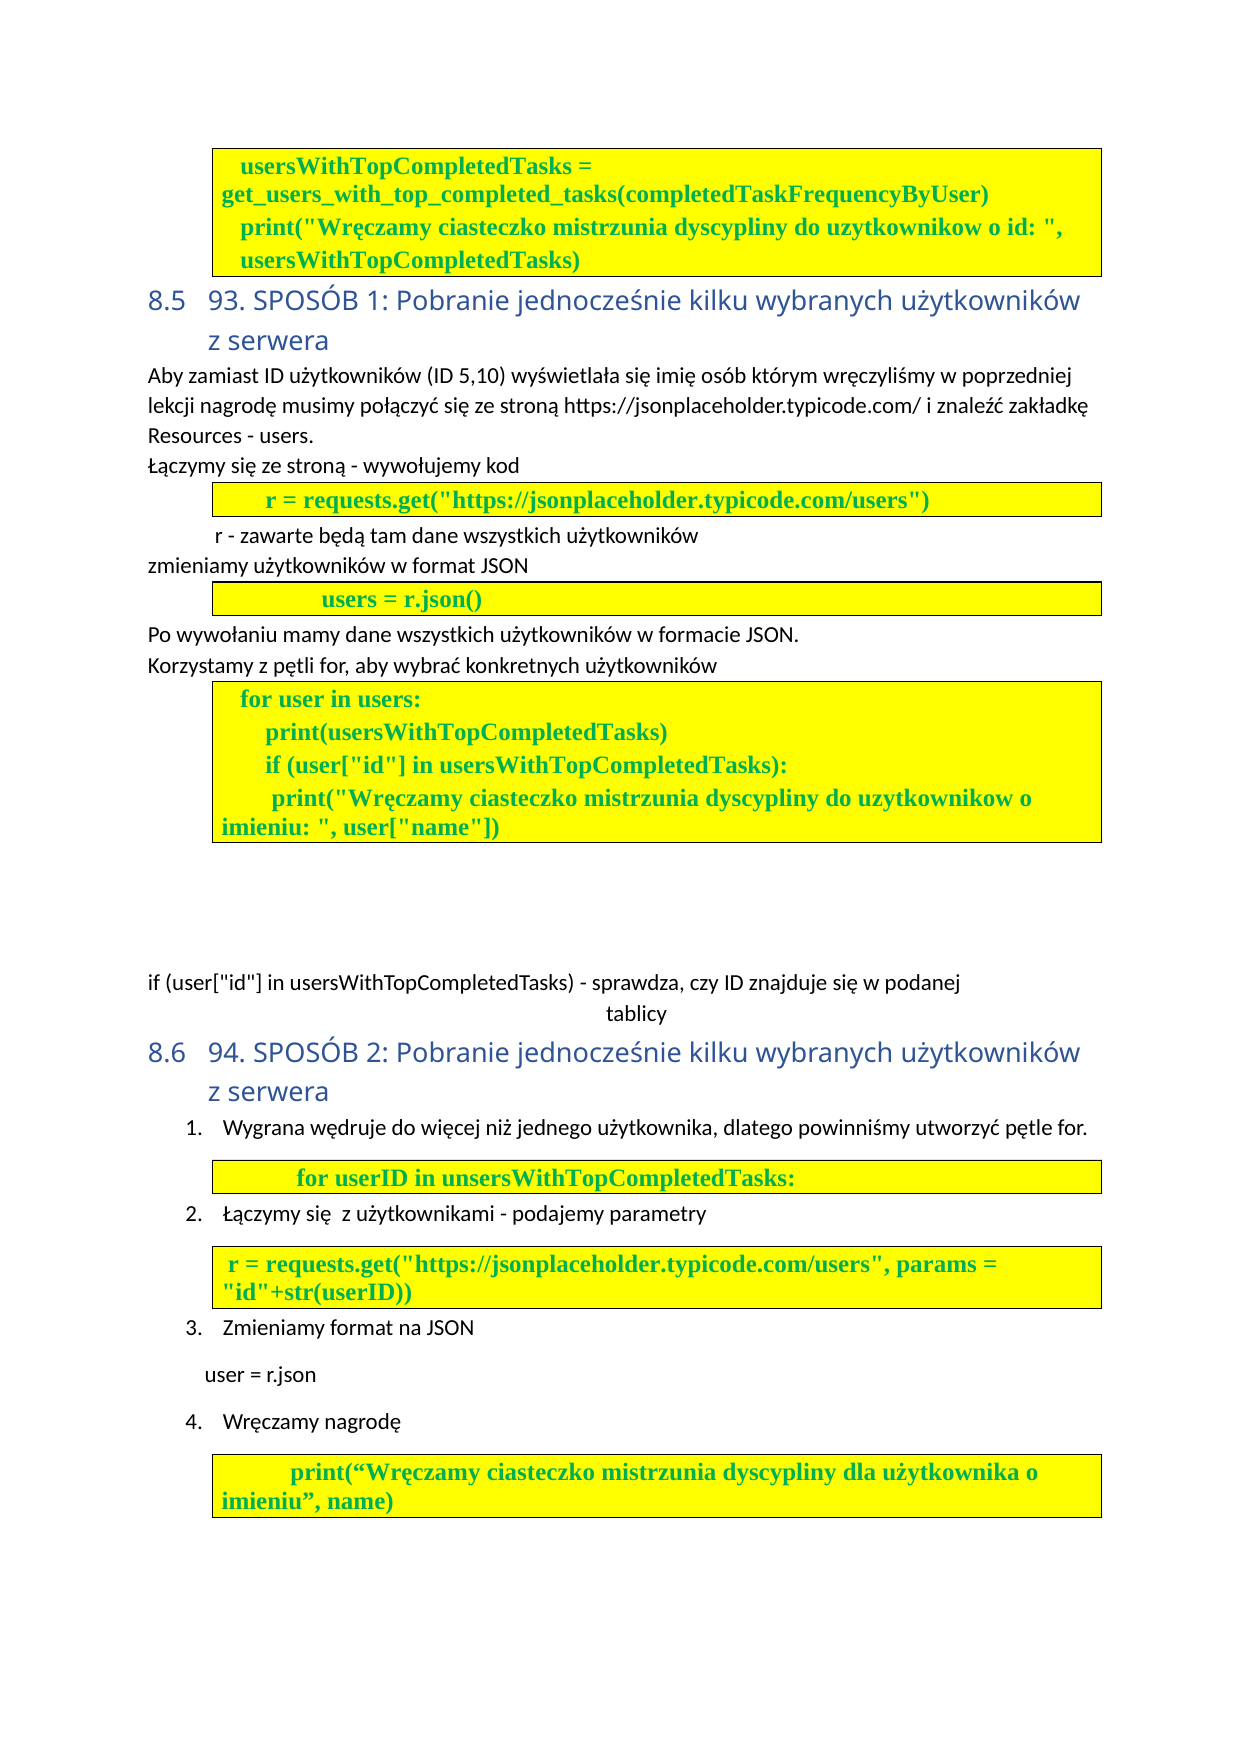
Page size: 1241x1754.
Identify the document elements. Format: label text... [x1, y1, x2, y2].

text user = r.json [148, 1360, 1093, 1388]
text for userID in unsersWithTopCompletedTasks: [213, 1161, 1101, 1193]
text r - zawarte będą tam dane wszystkich użytkowników [148, 521, 1093, 549]
subtitle 94. SPOSÓB 2: Pobranie jednocześnie kilku wybranych użytkowników z serwera [148, 1033, 1093, 1110]
text zmieniamy użytkowników w format JSON [148, 551, 1093, 579]
text Po wywołaniu mamy dane wszystkich użytkowników w formacie JSON. [148, 621, 1093, 648]
list Wygrana wędruje do więcej niż jednego użytkownika, dlatego powinniśmy utworzyć pętle for. [185, 1113, 1093, 1141]
text if (user["id"] in usersWithTopCompletedTasks): [213, 747, 1101, 779]
text print("Wręczamy ciasteczko mistrzunia dyscypliny do uzytkownikow o imieniu: ", user["name"]) [213, 780, 1101, 842]
subtitle 93. SPOSÓB 1: Pobranie jednocześnie kilku wybranych użytkowników z serwera [148, 281, 1093, 358]
text if (user["id"] in usersWithTopCompletedTasks) - sprawdza, czy ID znajduje się w podanej [148, 968, 1093, 996]
text Aby zamiast ID użytkowników (ID 5,10) wyświetlała się imię osób którym wręczyliśmy w poprzedniej lekcji nagrodę musimy połączyć się ze stroną https://jsonplaceholder.typicode.com/ i znaleźć zakładkę Resources - users. [148, 361, 1093, 449]
text for user in users: [213, 682, 1101, 713]
text r = requests.get("https://jsonplaceholder.typicode.com/users", params = "id"+str(userID)) [213, 1247, 1101, 1308]
text print("Wręczamy ciasteczko mistrzunia dyscypliny do uzytkownikow o id: ", [213, 209, 1101, 241]
text usersWithTopCompletedTasks = get_users_with_top_completed_tasks(completedTaskFrequencyByUser) [213, 149, 1101, 208]
text print(usersWithTopCompletedTasks) [213, 714, 1101, 746]
list Łączymy się z użytkownikami - podajemy parametry [185, 1199, 1093, 1227]
text r = requests.get("https://jsonplaceholder.typicode.com/users") [213, 483, 1101, 516]
text Łączymy się ze stroną - wywołujemy kod [148, 452, 1093, 479]
list Wręczamy nagrodę [185, 1407, 1093, 1435]
text tablicy [148, 999, 1093, 1027]
list Zmieniamy format na JSON [185, 1313, 1093, 1341]
text usersWithTopCompletedTasks) [213, 242, 1101, 276]
text print(“Wręczamy ciasteczko mistrzunia dyscypliny dla użytkownika o imieniu”, name) [213, 1455, 1101, 1517]
text Korzystamy z pętli for, aby wybrać konkretnych użytkowników [148, 651, 1093, 679]
text users = r.json() [213, 583, 1101, 615]
